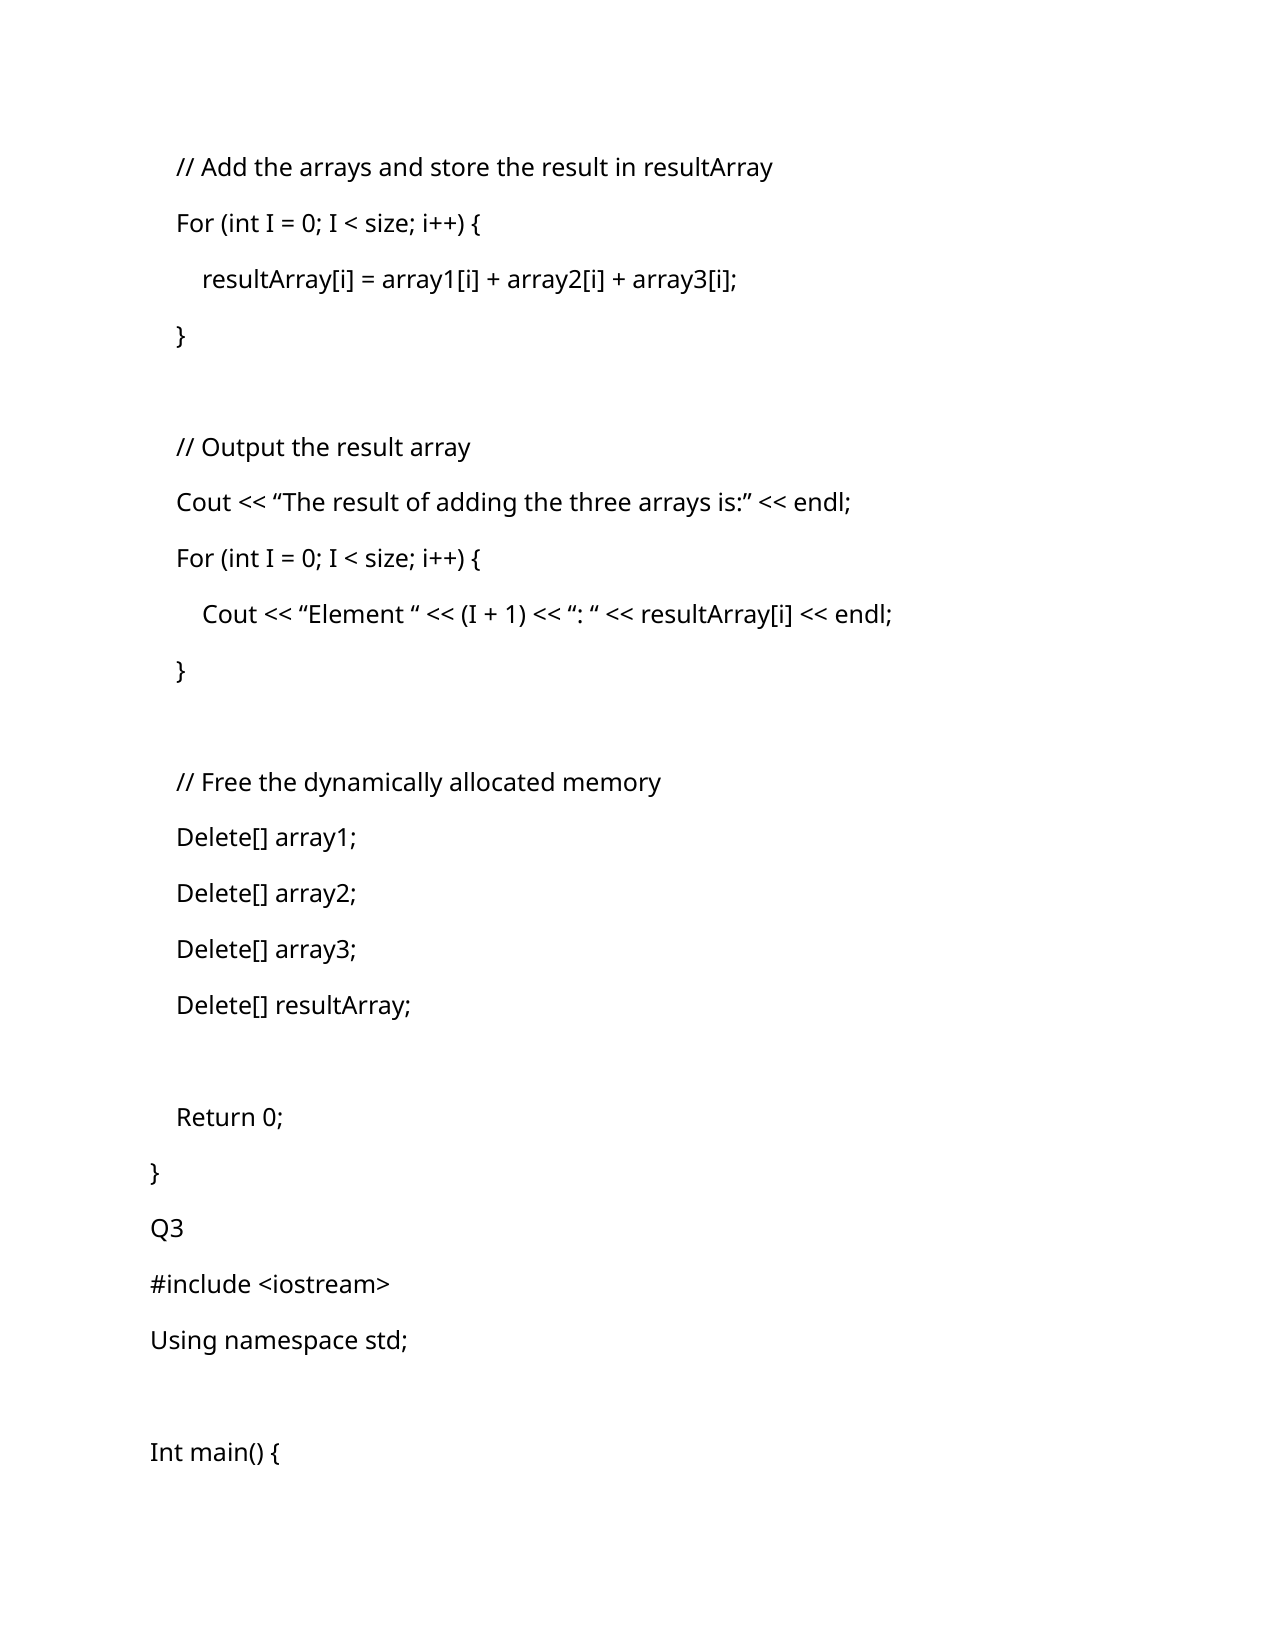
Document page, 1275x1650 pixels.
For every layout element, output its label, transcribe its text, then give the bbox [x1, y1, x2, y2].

text Cout << “Element “ << (I + 1) << “: “ << resultArray[i] << endl; [150, 597, 1125, 631]
text } [150, 1155, 1125, 1189]
text For (int I = 0; I < size; i++) { [150, 541, 1125, 575]
text // Add the arrays and store the result in resultArray [150, 150, 1125, 184]
text Delete[] array3; [150, 932, 1125, 966]
text } [150, 317, 1125, 352]
text Delete[] resultArray; [150, 987, 1125, 1022]
text Delete[] array1; [150, 820, 1125, 854]
text Return 0; [150, 1099, 1125, 1133]
text resultArray[i] = array1[i] + array2[i] + array3[i]; [150, 262, 1125, 296]
text Int main() { [150, 1434, 1125, 1468]
text For (int I = 0; I < size; i++) { [150, 206, 1125, 240]
text Delete[] array2; [150, 876, 1125, 910]
text Cout << “The result of adding the three arrays is:” << endl; [150, 485, 1125, 519]
text #include <iostream> [150, 1267, 1125, 1301]
text // Output the result array [150, 429, 1125, 463]
text } [150, 652, 1125, 687]
text // Free the dynamically allocated memory [150, 764, 1125, 798]
text Using namespace std; [150, 1322, 1125, 1357]
text Q3 [150, 1211, 1125, 1245]
